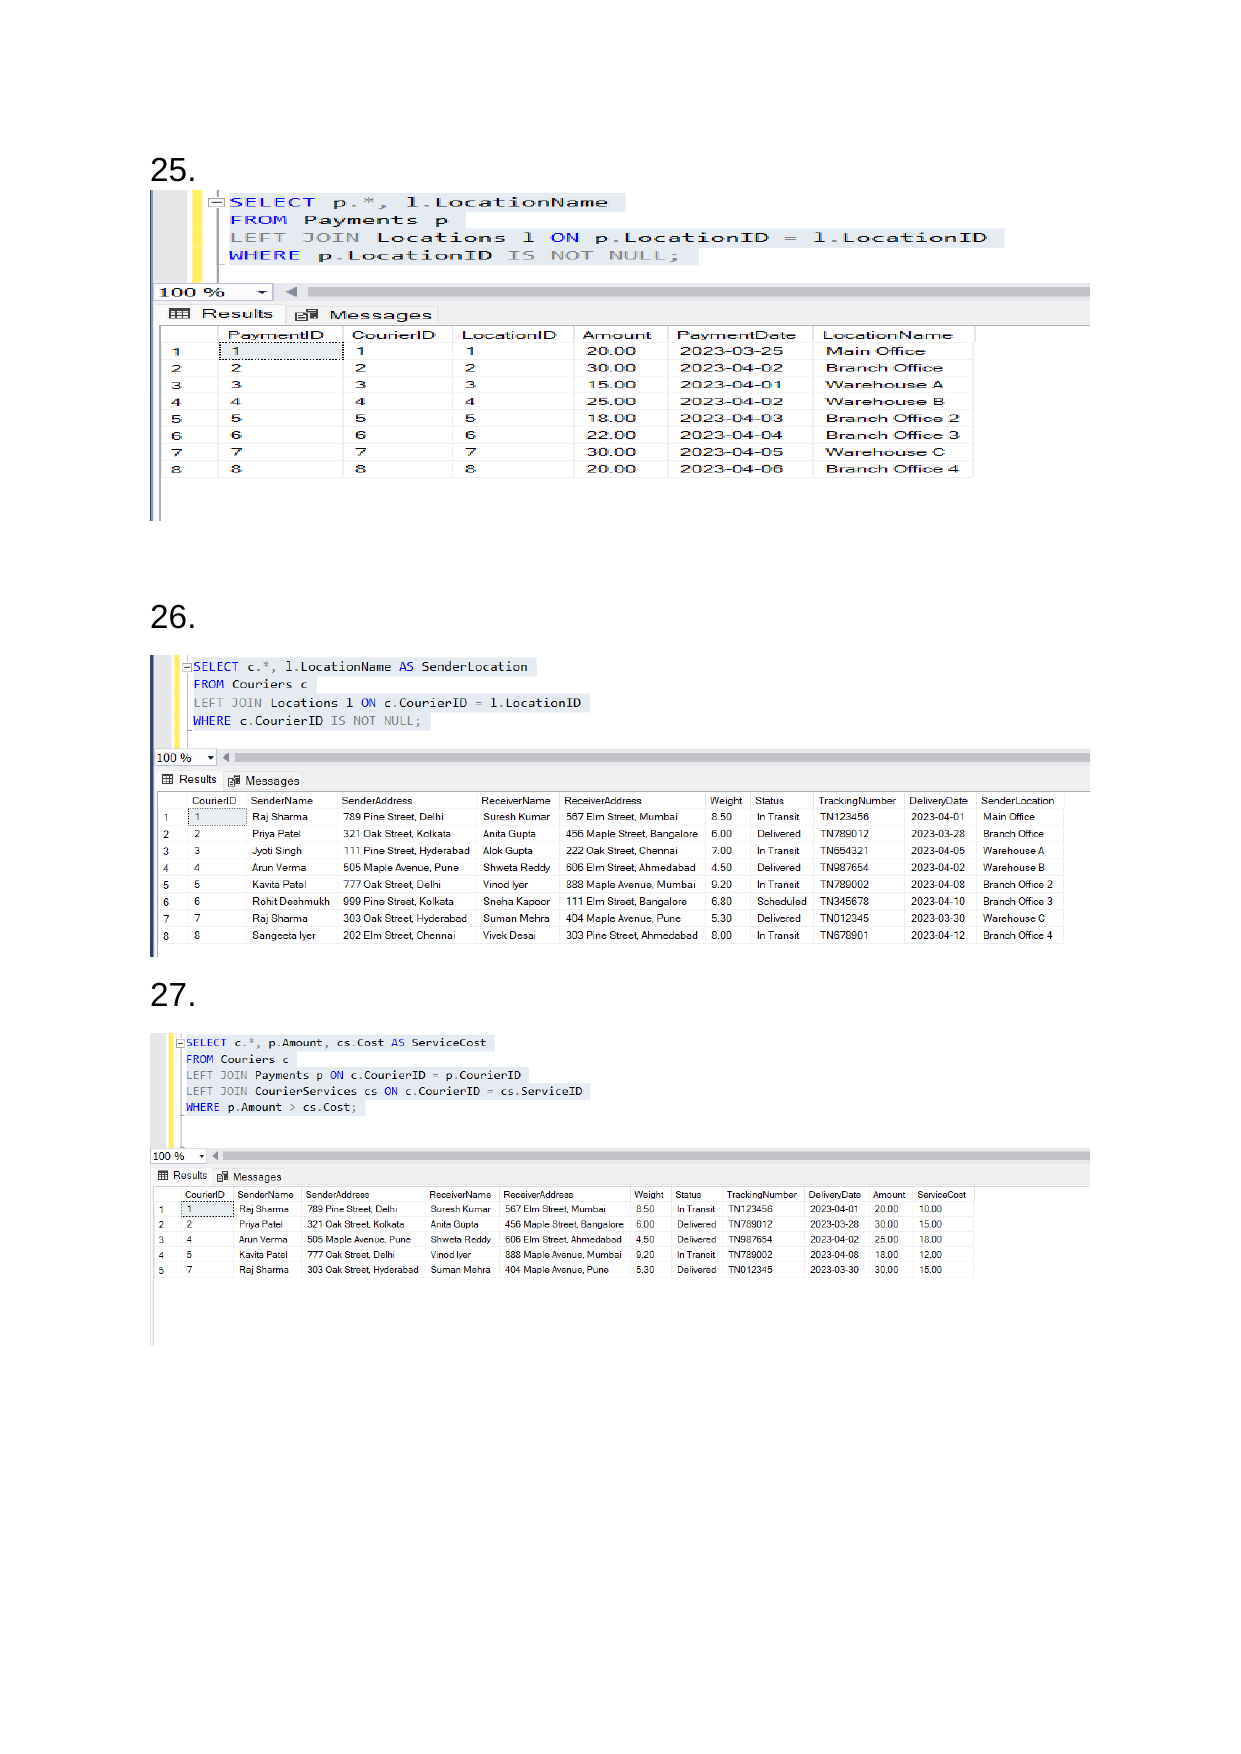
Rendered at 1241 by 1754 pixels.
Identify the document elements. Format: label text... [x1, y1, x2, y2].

picture [150, 1033, 1091, 1346]
text 25. [150, 150, 1090, 190]
picture [150, 190, 1090, 521]
picture [150, 655, 1091, 957]
text 27. [150, 975, 1090, 1013]
text 26. [150, 598, 1090, 636]
